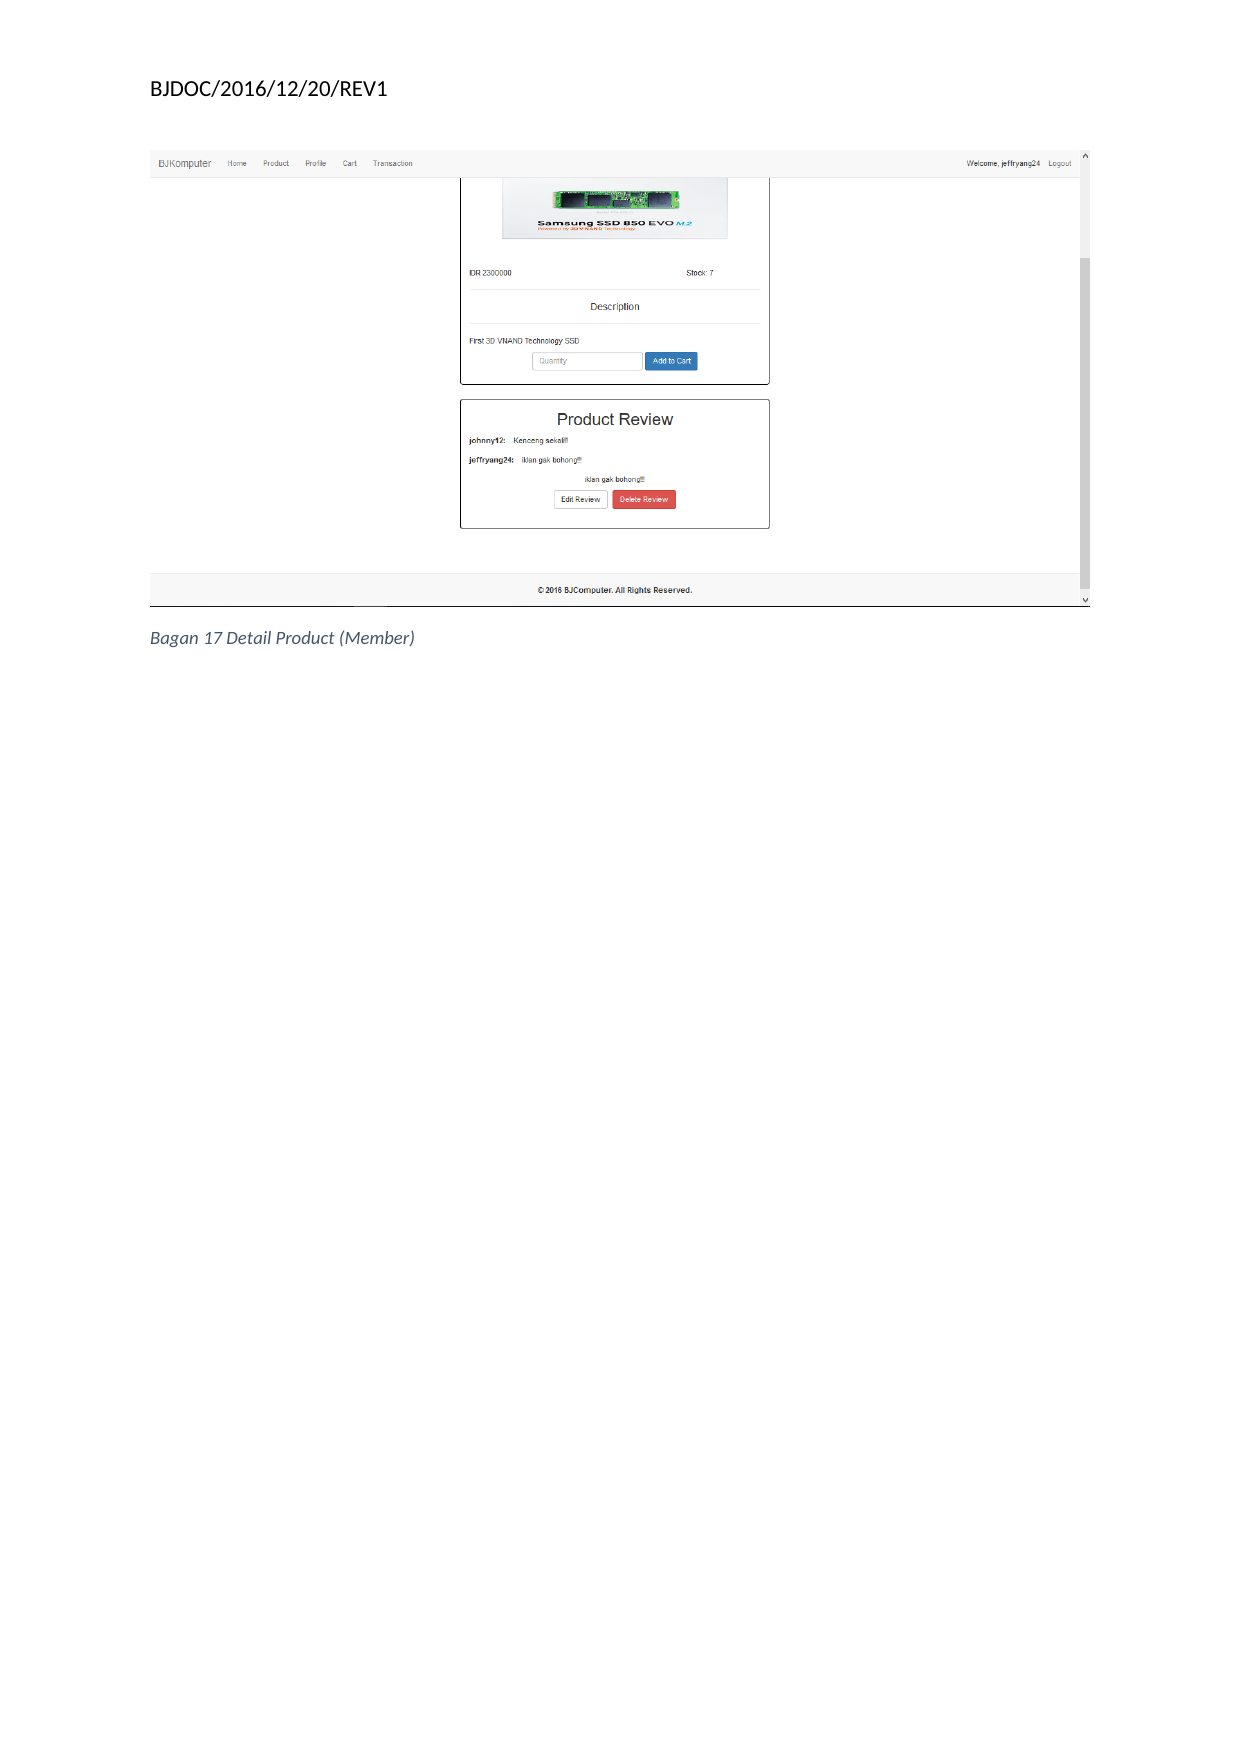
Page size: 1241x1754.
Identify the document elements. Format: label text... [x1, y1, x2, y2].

picture [150, 150, 1091, 607]
text Bagan 17 Detail Product (Member) [150, 626, 1090, 649]
